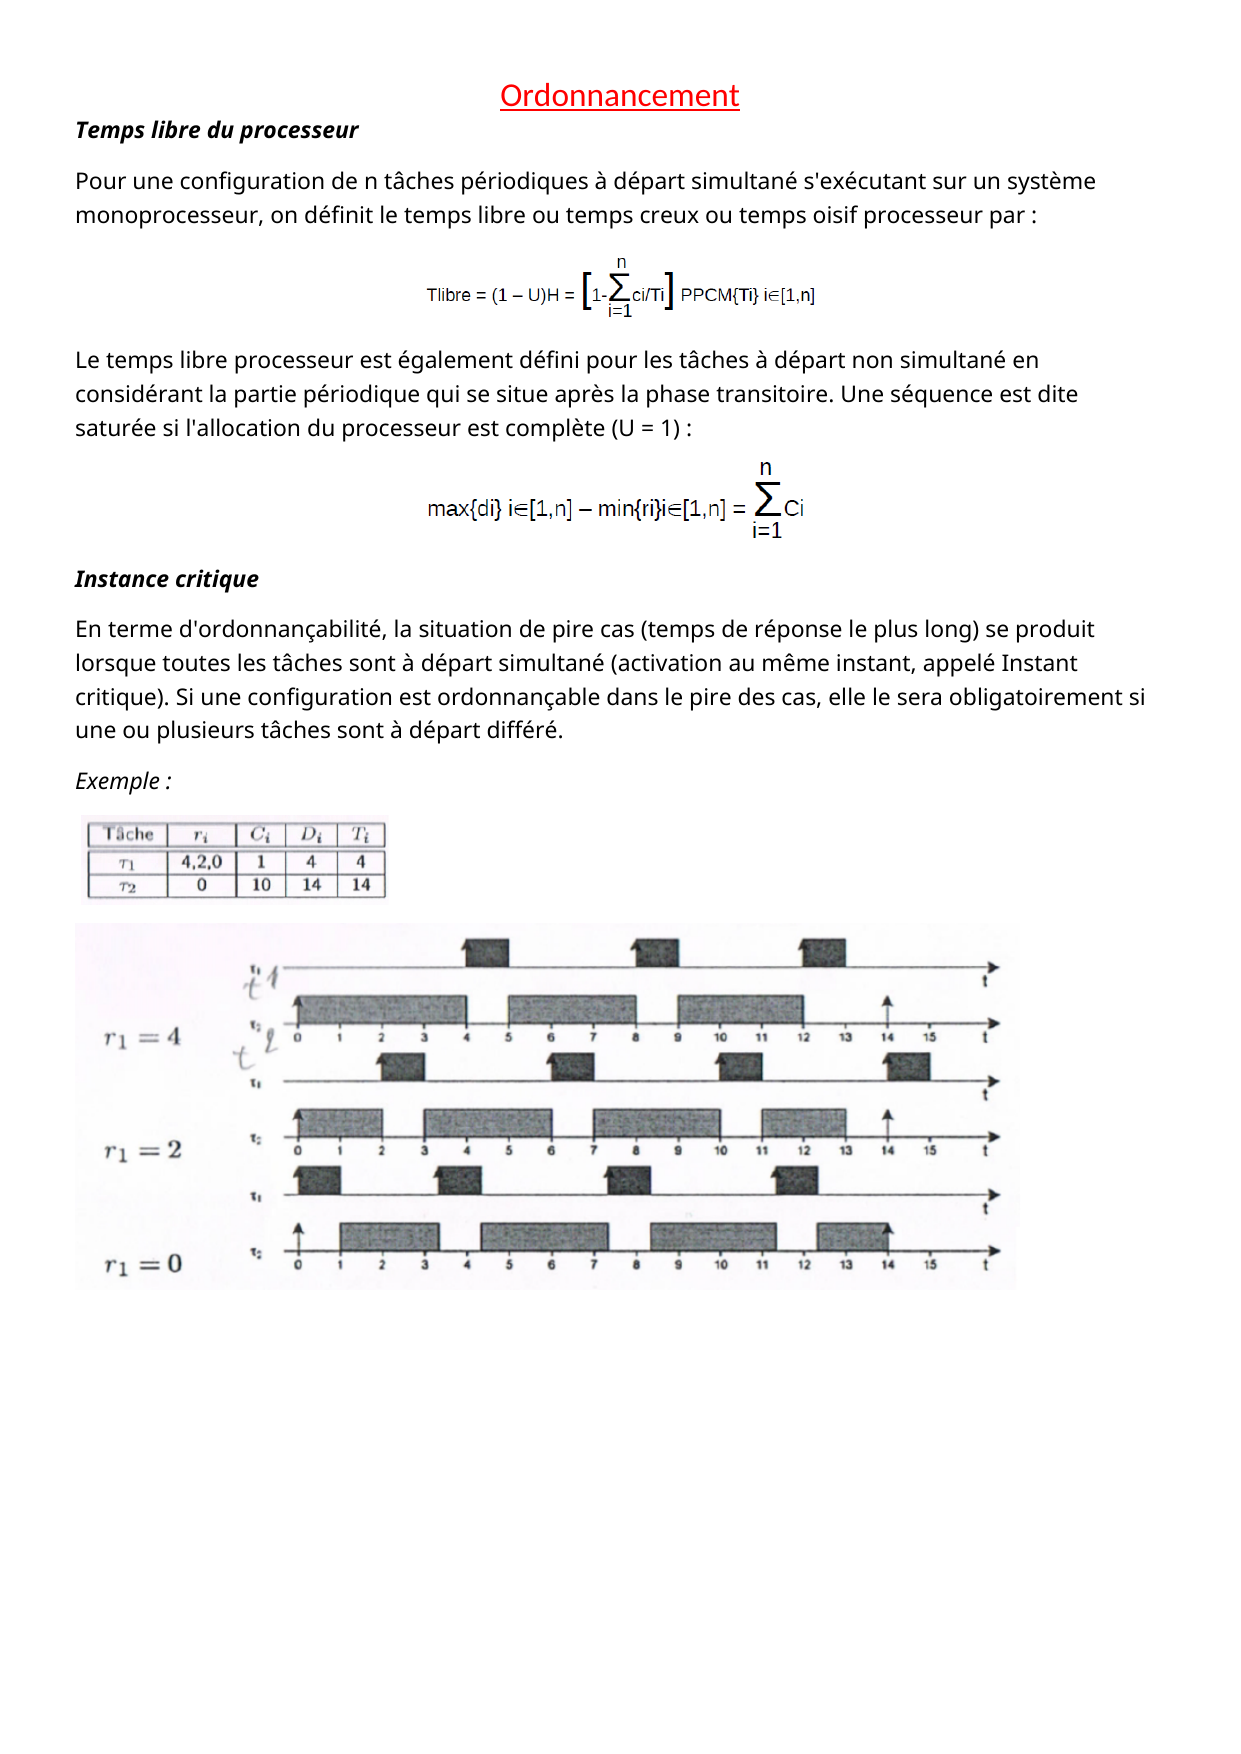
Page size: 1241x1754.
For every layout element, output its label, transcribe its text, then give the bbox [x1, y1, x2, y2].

text Instance critique [75, 563, 1165, 594]
picture [423, 249, 817, 326]
picture [75, 923, 1021, 1290]
text Exemple : [75, 765, 1165, 796]
picture [424, 461, 816, 544]
text En terme d'ordonnançabilité, la situation de pire cas (temps de réponse le plus long) se produit lorsque toutes les tâches sont à départ simultané (activation au même instant, appelé Instant critique). Si une configuration est ordonnançable dans le pire des cas, elle le sera obligatoirement si une ou plusieurs tâches sont à départ différé. [75, 613, 1165, 746]
text Temps libre du processeur [75, 114, 1165, 146]
text Pour une configuration de n tâches périodiques à départ simultané s'exécutant sur un système monoprocesseur, on définit le temps libre ou temps creux ou temps oisif processeur par : [75, 165, 1165, 230]
picture [81, 815, 389, 905]
text Le temps libre processeur est également défini pour les tâches à départ non simultané en considérant la partie périodique qui se situe après la phase transitoire. Une séquence est dite saturée si l'allocation du processeur est complète (U = 1) : [75, 344, 1165, 443]
